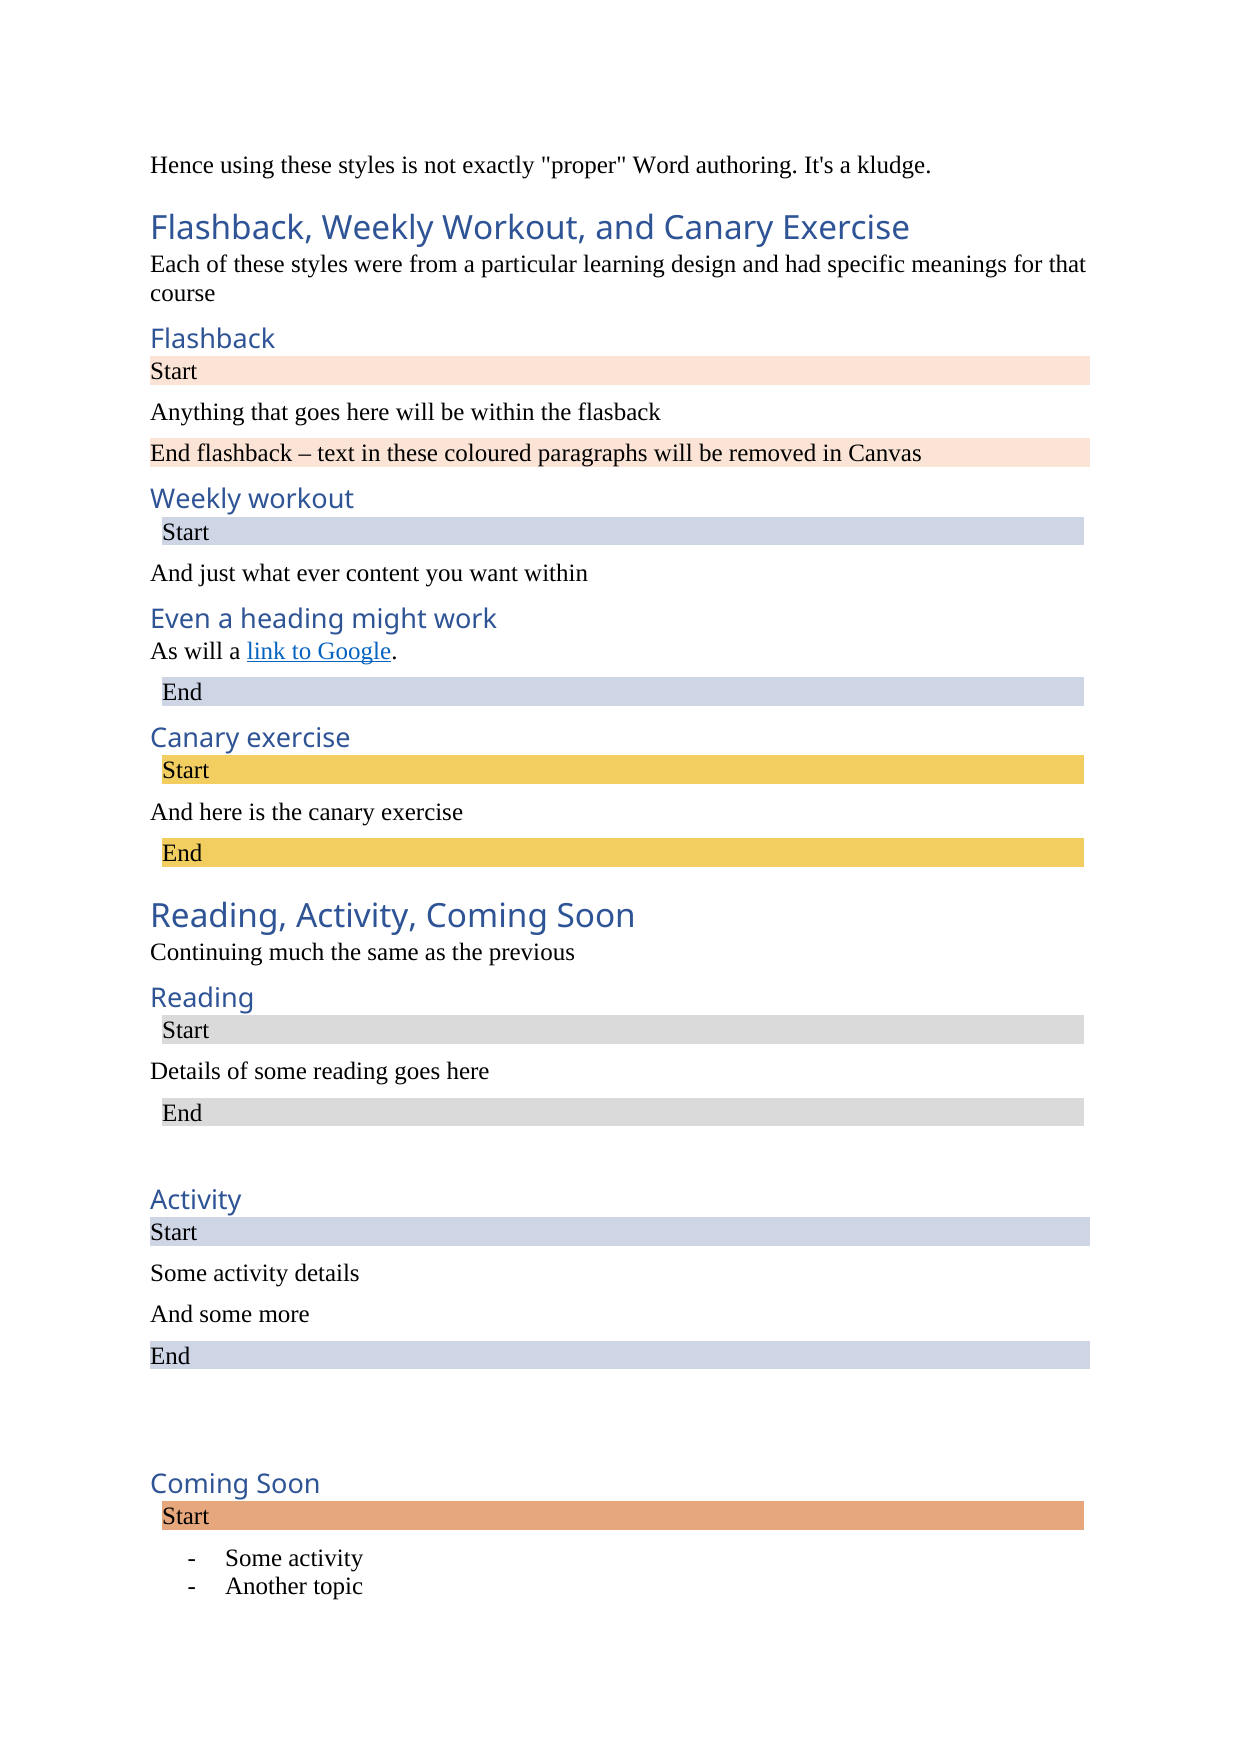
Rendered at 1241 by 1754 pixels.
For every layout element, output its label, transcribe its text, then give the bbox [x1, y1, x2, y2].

text Each of these styles were from a particular learning design and had specific meanings for that course [150, 249, 1090, 307]
text Anything that goes here will be within the flasback [150, 397, 1090, 426]
text Start [150, 356, 1090, 385]
text Start [150, 1217, 1090, 1246]
subtitle Coming Soon [150, 1464, 1090, 1501]
subtitle Reading, Activity, Coming Soon [150, 892, 1090, 937]
subtitle Canary exercise [150, 718, 1090, 755]
subtitle Weekly workout [150, 480, 1090, 517]
text And some more [150, 1299, 1090, 1328]
text As will a link to Google. [150, 636, 1090, 665]
subtitle Flashback, Weekly Workout, and Canary Exercise [150, 204, 1090, 249]
subtitle Flashback [150, 319, 1090, 356]
subtitle Even a heading might work [150, 599, 1090, 636]
list Another topic [187, 1571, 1090, 1600]
text Start [162, 1015, 1084, 1044]
text End [162, 838, 1084, 867]
text Details of some reading goes here [150, 1056, 1090, 1085]
text End [162, 1098, 1084, 1126]
text End [150, 1341, 1090, 1369]
text Start [162, 755, 1084, 784]
subtitle Reading [150, 978, 1090, 1015]
text Some activity details [150, 1258, 1090, 1287]
text Hence using these styles is not exactly "proper" Word authoring. It's a kludge. [150, 150, 1090, 179]
text Continuing much the same as the previous [150, 937, 1090, 966]
text And just what ever content you want within [150, 558, 1090, 587]
text Start [162, 1501, 1084, 1530]
text And here is the canary exercise [150, 797, 1090, 825]
text End [162, 677, 1084, 706]
text End flashback – text in these coloured paragraphs will be removed in Canvas [150, 438, 1090, 467]
subtitle Activity [150, 1180, 1090, 1217]
list Some activity [187, 1543, 1090, 1571]
text Start [162, 517, 1084, 545]
